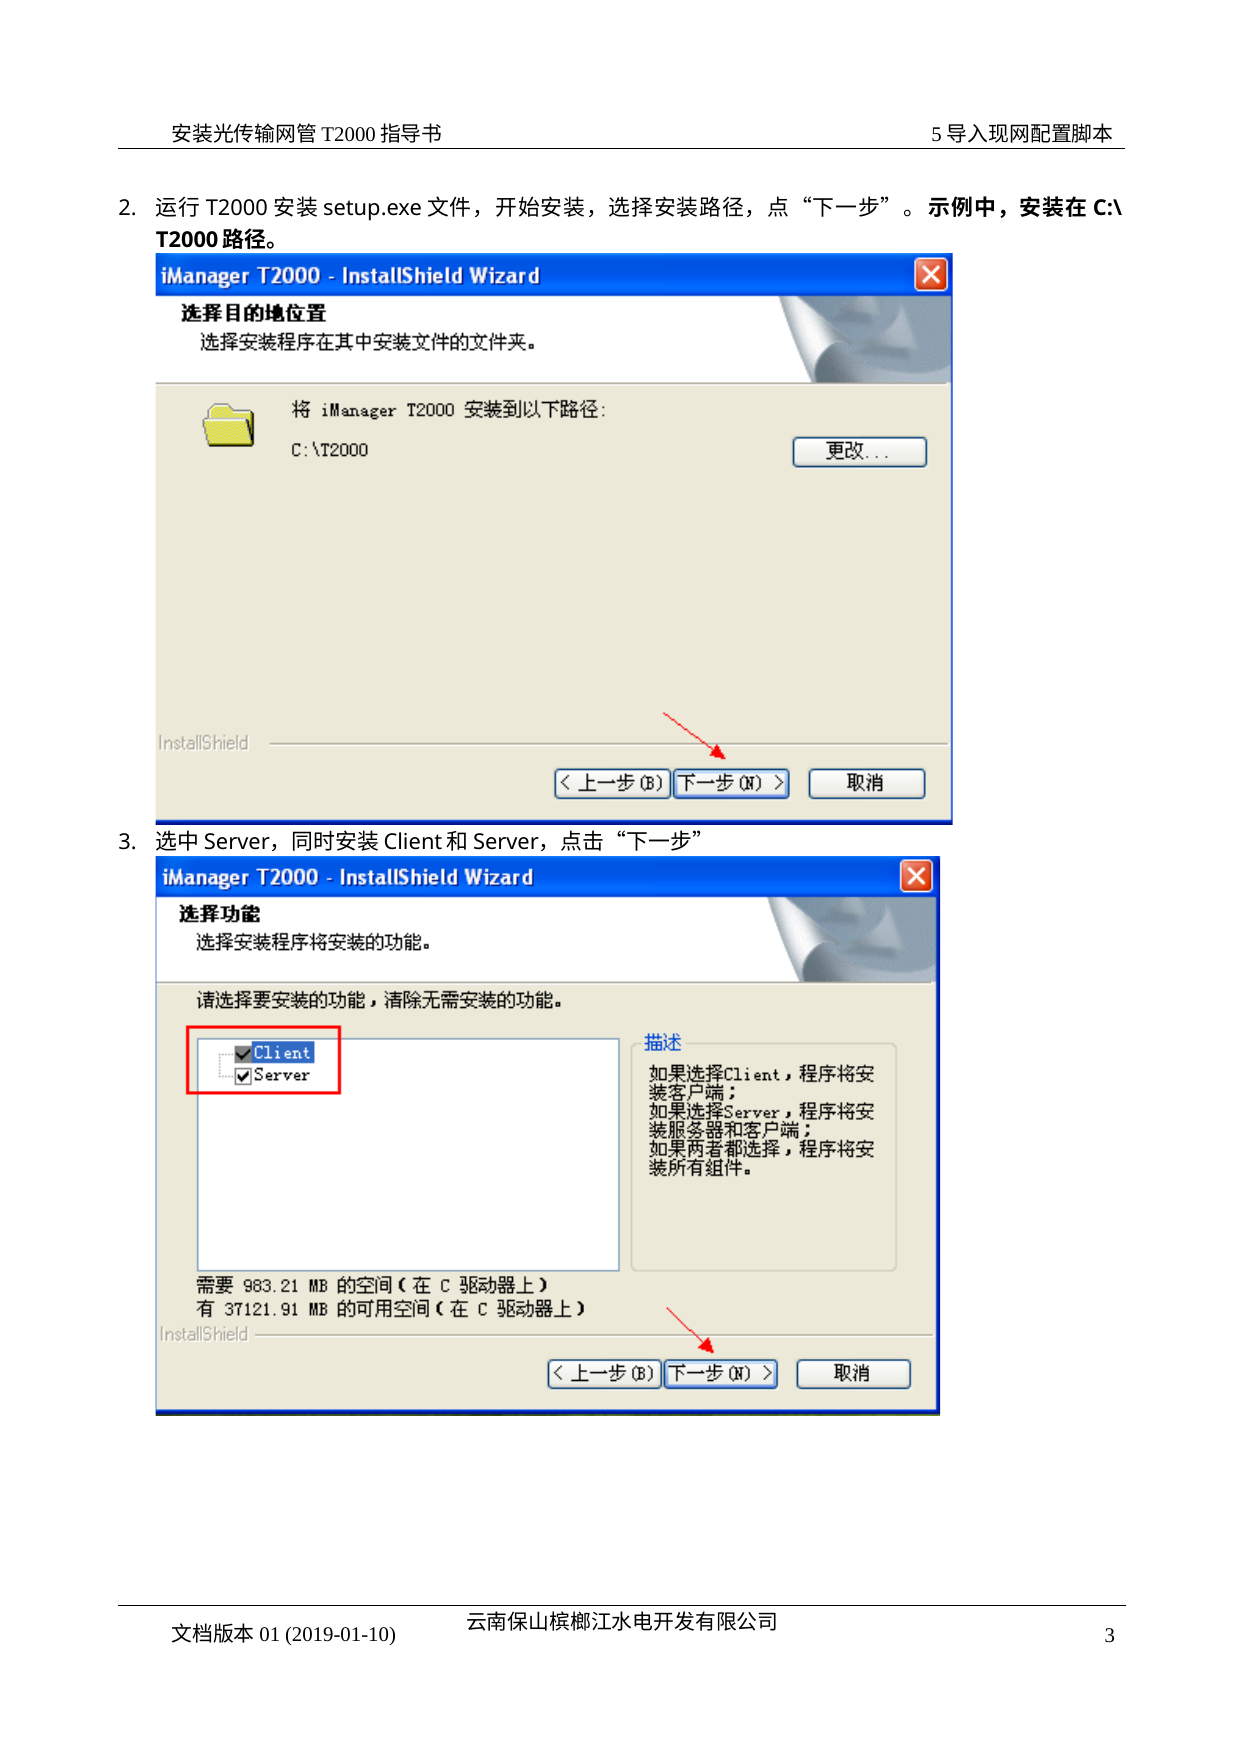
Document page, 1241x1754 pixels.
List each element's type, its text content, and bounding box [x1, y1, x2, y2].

list 运行T2000安装setup.exe文件，开始安装，选择安装路径，点“下一步”。示例中，安装在C:\T2000路径。 [118, 190, 1122, 254]
list 选中Server，同时安装Client和Server，点击“下一步” [118, 824, 1122, 856]
picture [155, 856, 940, 1416]
picture [155, 253, 953, 825]
